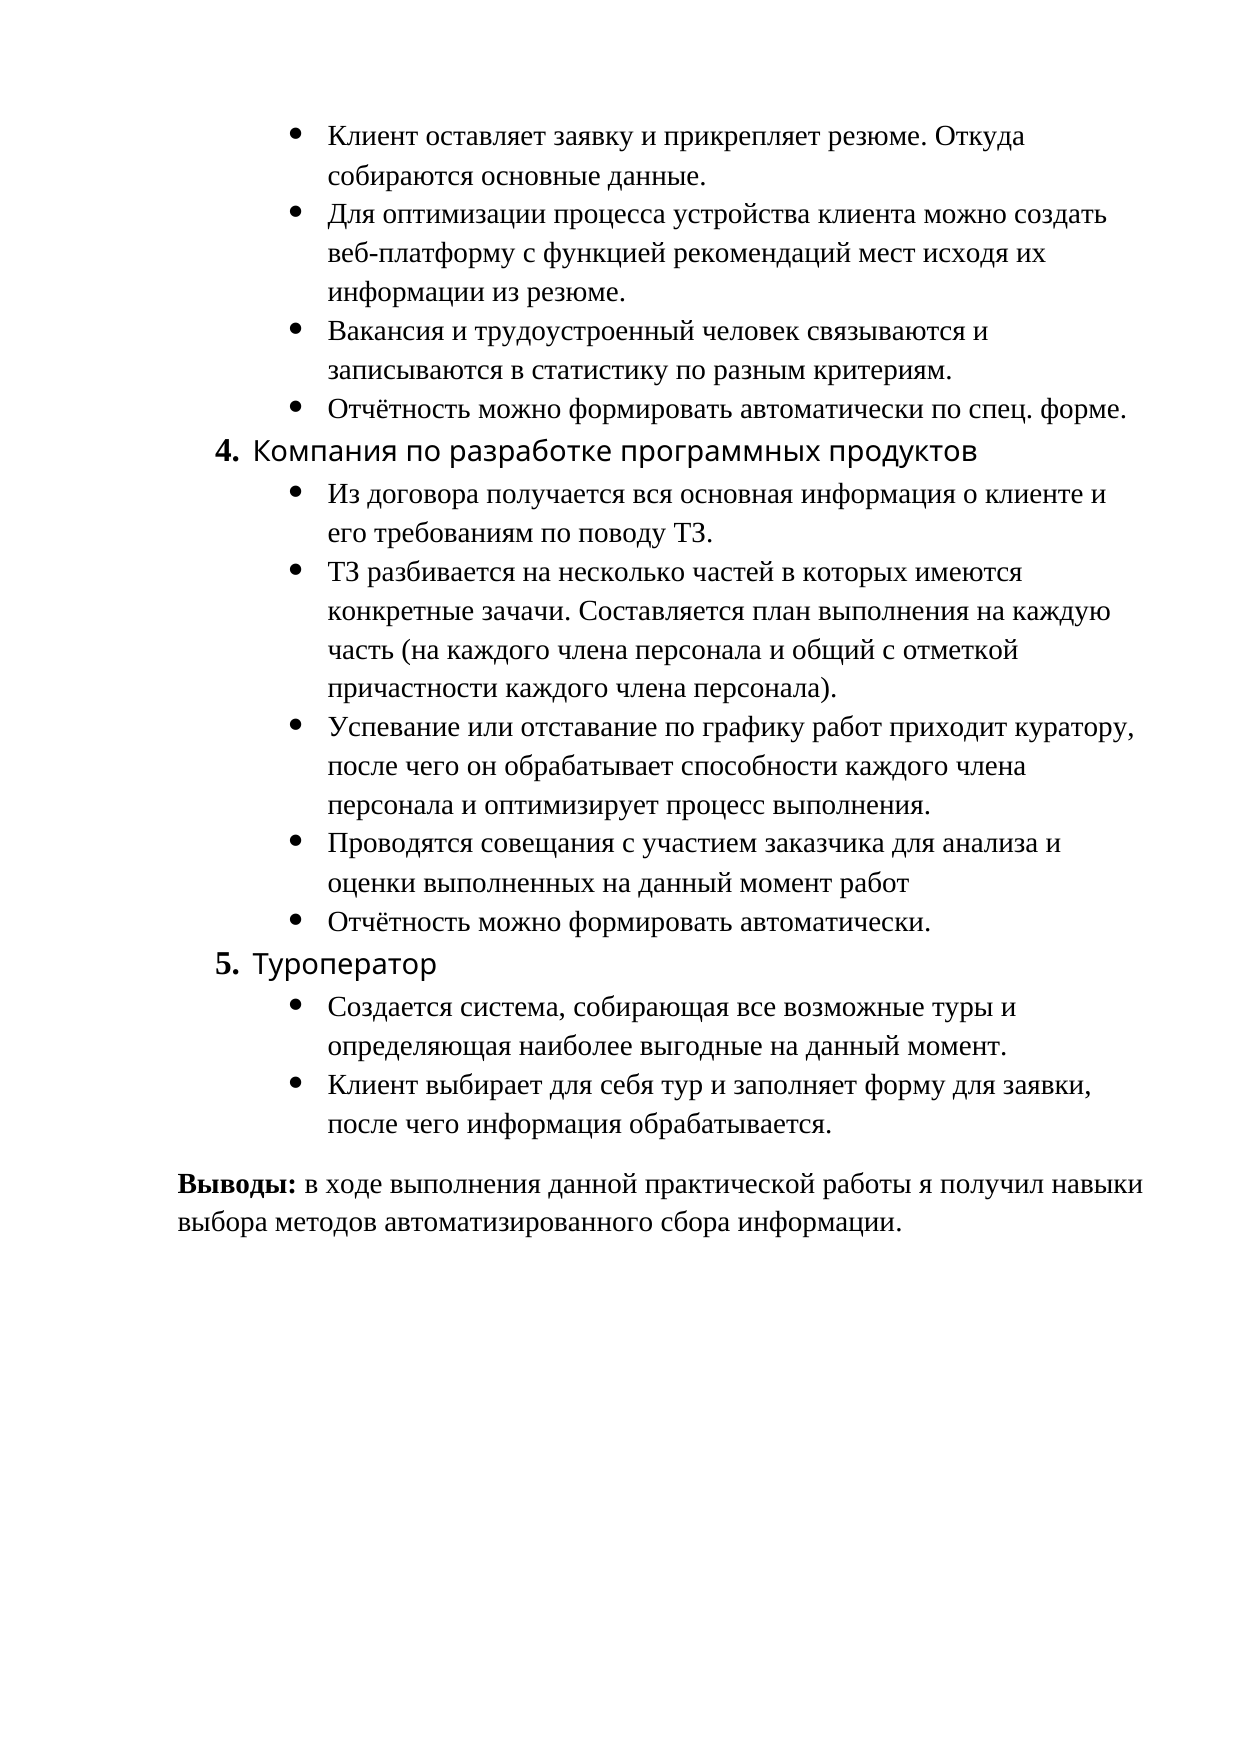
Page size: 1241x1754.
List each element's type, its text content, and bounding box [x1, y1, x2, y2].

text Выводы: в ходе выполнения данной практической работы я получил навыки выбора методов автоматизированного сбора информации. [177, 1166, 1144, 1238]
list Для оптимизации процесса устройства клиента можно создать веб-платформу с функцией рекомендаций мест исходя их информации из резюме. [290, 196, 1144, 308]
list Успевание или отставание по графику работ приходит куратору, после чего он обрабатывает способности каждого члена персонала и оптимизирует процесс выполнения. [290, 709, 1144, 821]
list Компания по разработке программных продуктов [215, 430, 1144, 470]
list Проводятся совещания с участием заказчика для анализа и оценки выполненных на данный момент работ [290, 826, 1144, 899]
list Отчётность можно формировать автоматически по спец. форме. [290, 391, 1144, 425]
list Клиент выбирает для себя тур и заполняет форму для заявки, после чего информация обрабатывается. [290, 1067, 1144, 1140]
list Клиент оставляет заявку и прикрепляет резюме. Откуда собираются основные данные. [290, 118, 1144, 191]
list Создается система, собирающая все возможные туры и определяющая наиболее выгодные на данный момент. [290, 989, 1144, 1062]
list ТЗ разбивается на несколько частей в которых имеются конкретные зачачи. Составляется план выполнения на каждую часть (на каждого члена персонала и общий с отметкой причастности каждого члена персонала). [290, 554, 1144, 704]
list Отчётность можно формировать автоматически. [290, 904, 1144, 938]
list Вакансия и трудоустроенный человек связываются и записываются в статистику по разным критериям. [290, 313, 1144, 386]
list Из договора получается вся основная информация о клиенте и его требованиям по поводу ТЗ. [290, 476, 1144, 549]
list Туроператор [215, 943, 1144, 983]
